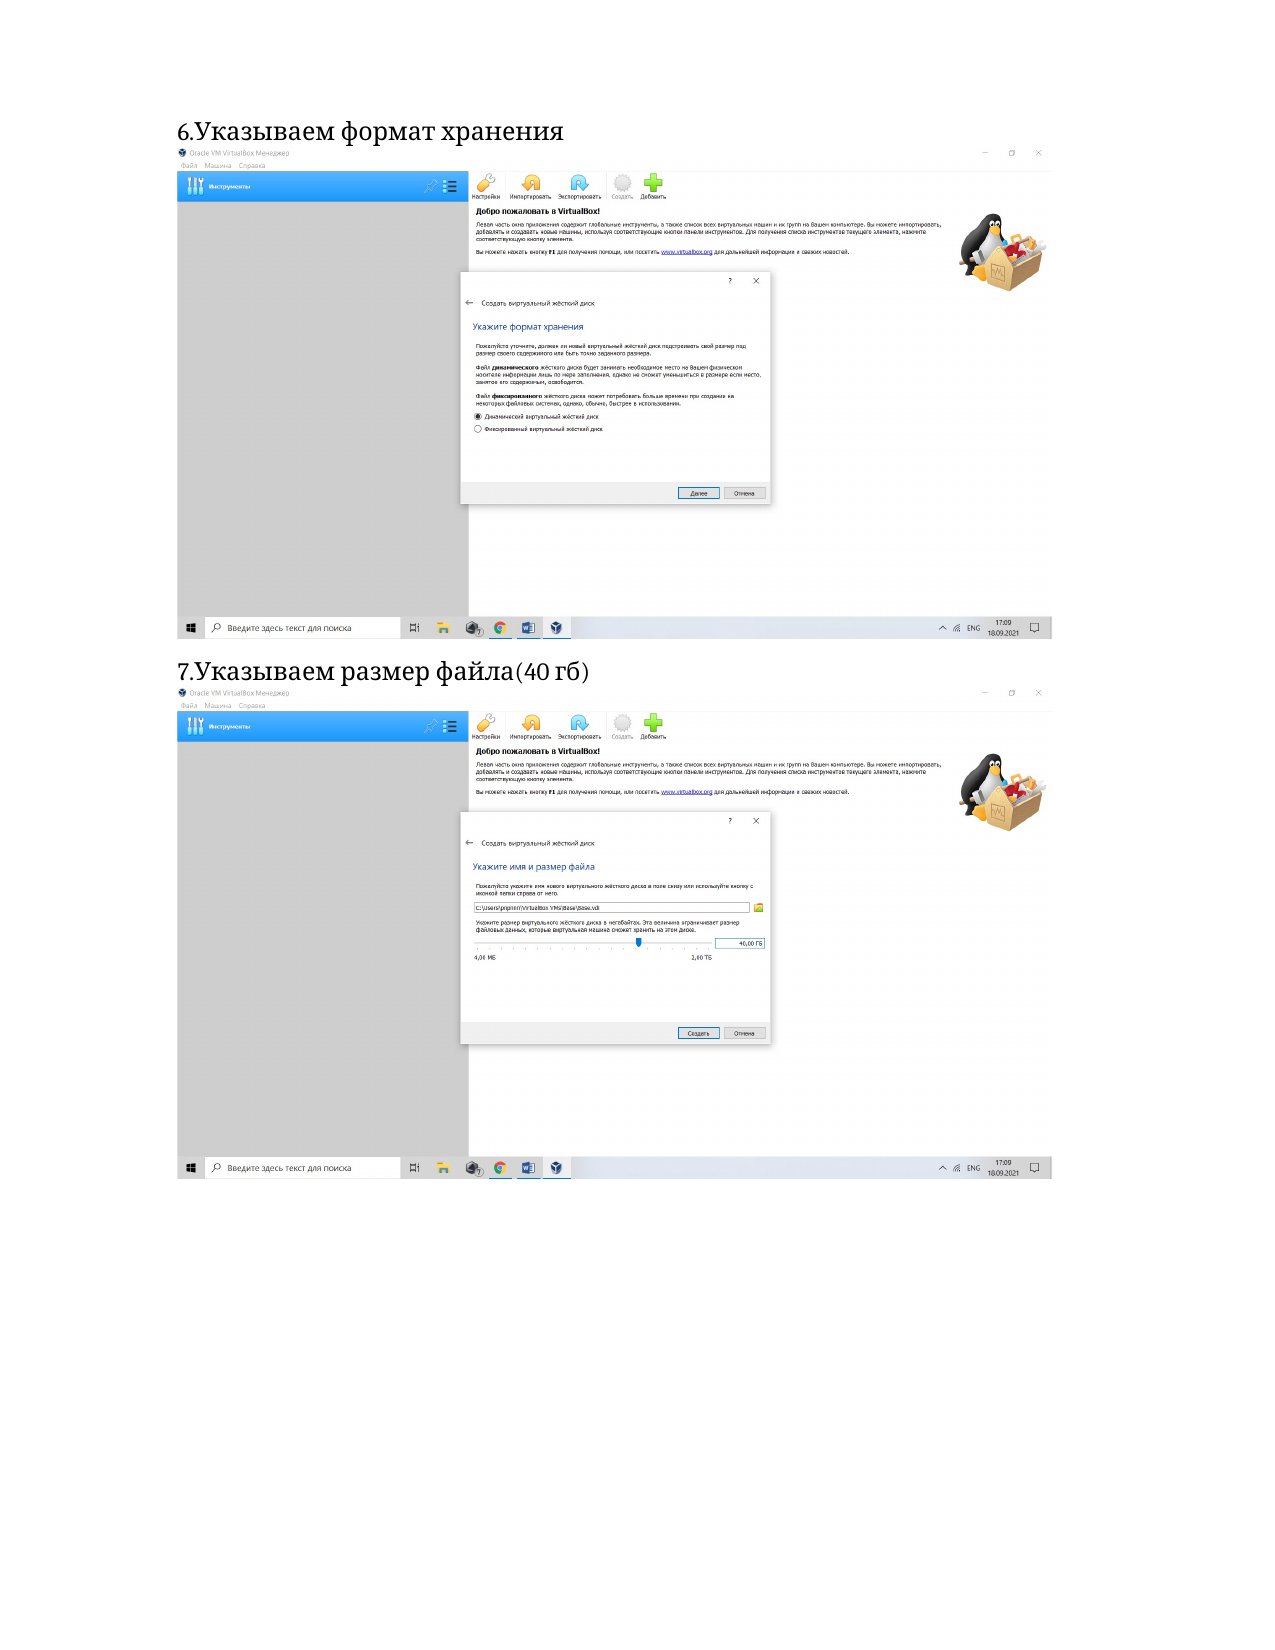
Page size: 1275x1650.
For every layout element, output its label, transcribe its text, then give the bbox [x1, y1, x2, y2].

picture [177, 686, 1053, 1179]
picture [177, 146, 1053, 639]
